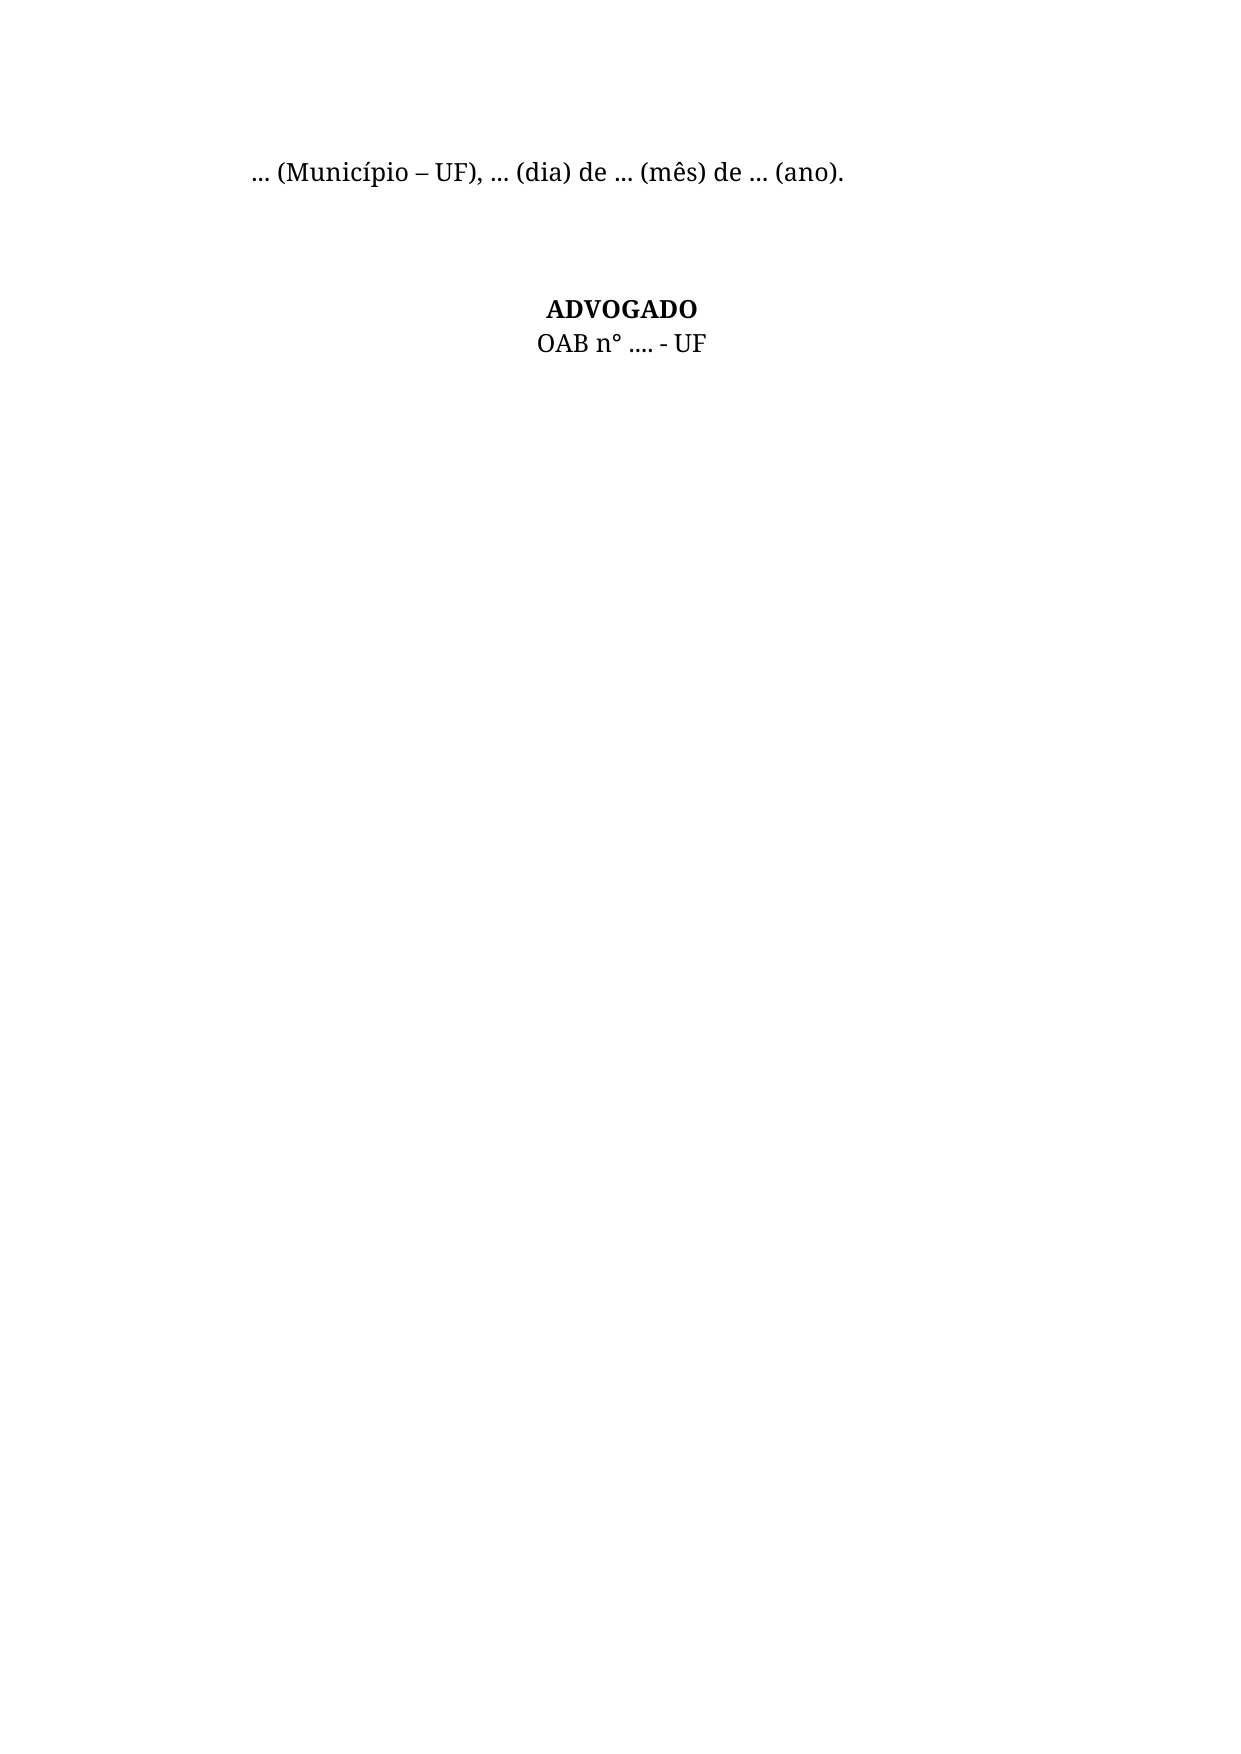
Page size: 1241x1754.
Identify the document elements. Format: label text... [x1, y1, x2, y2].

text OAB n° .... - UF [314, 325, 929, 359]
text ... (Município – UF), ... (dia) de ... (mês) de ... (ano). [177, 148, 1063, 188]
text ADVOGADO [314, 291, 929, 325]
